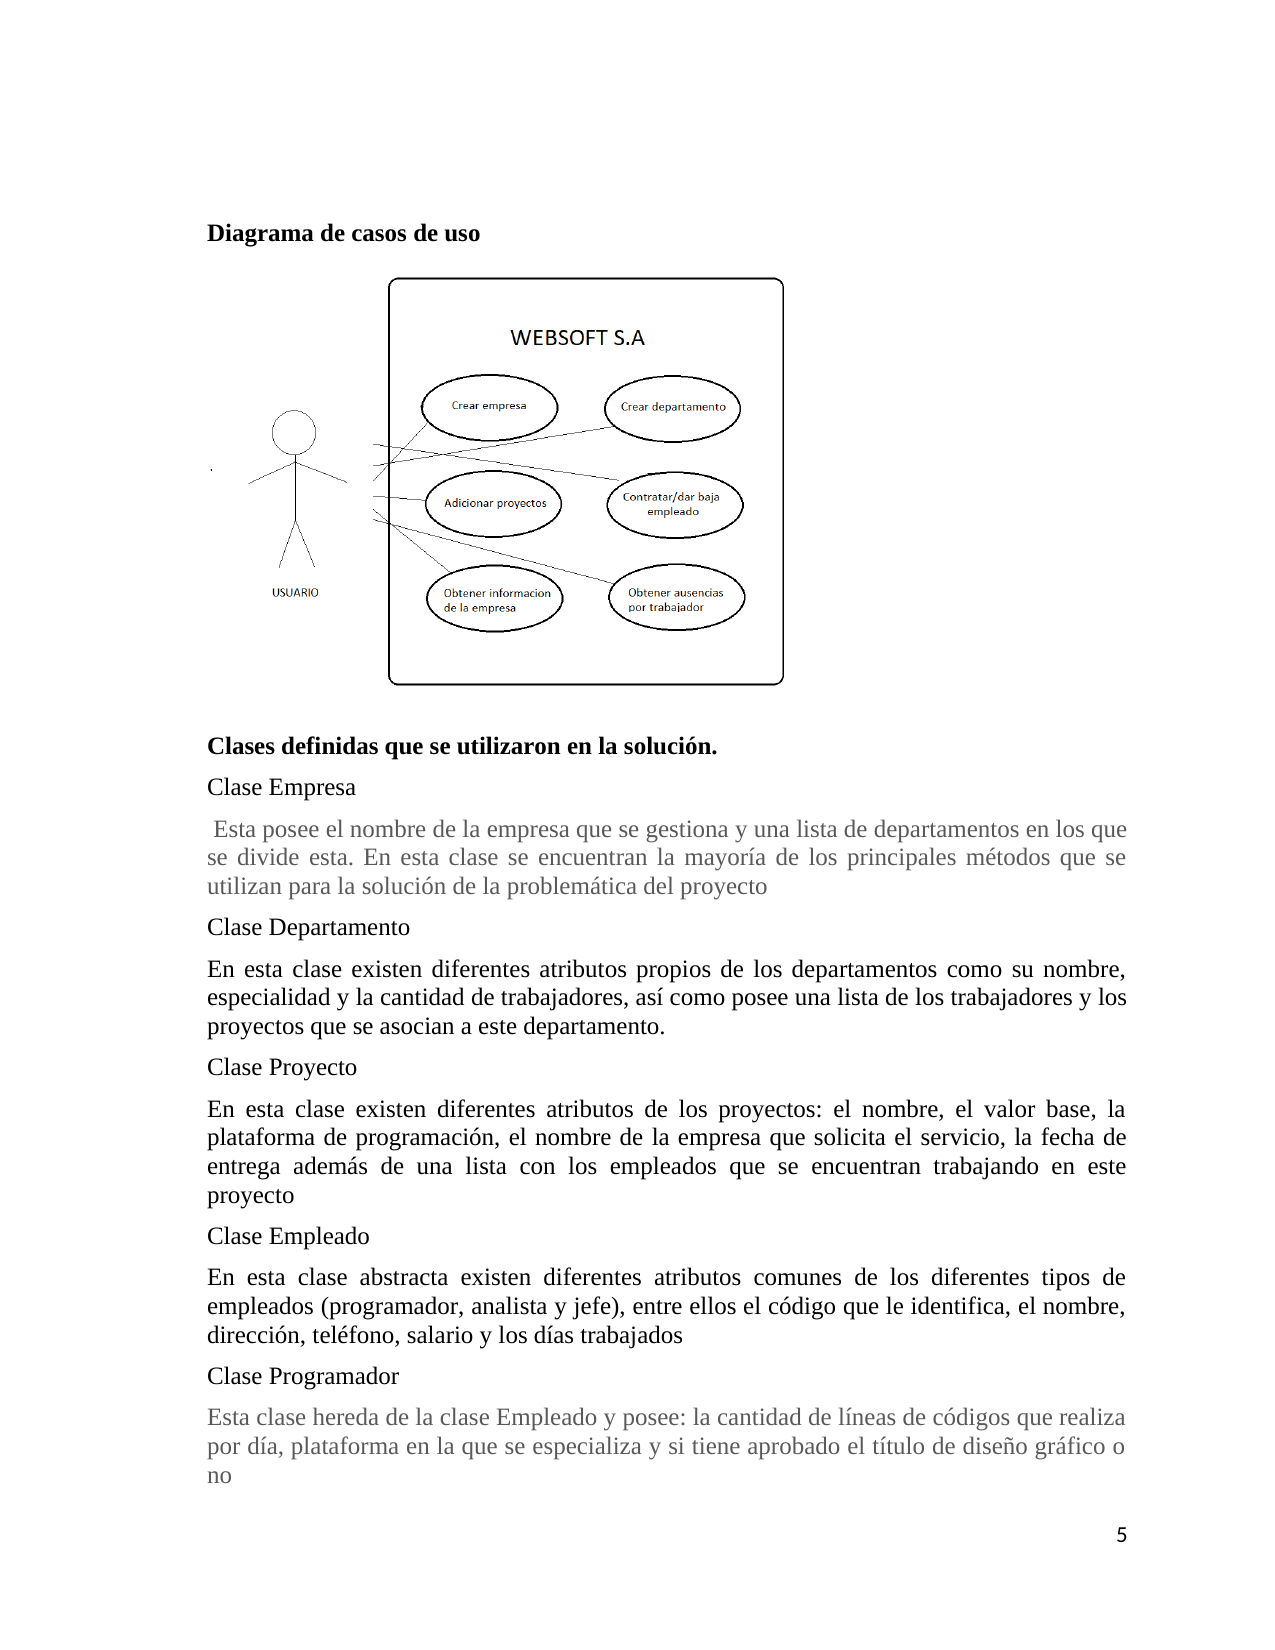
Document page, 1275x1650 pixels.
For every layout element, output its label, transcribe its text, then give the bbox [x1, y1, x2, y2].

text Diagrama de casos de uso [207, 218, 1127, 247]
text Clase Departamento [207, 912, 1127, 941]
text En esta clase abstracta existen diferentes atributos comunes de los diferentes tipos de empleados (programador, analista y jefe), entre ellos el código que le identifica, el nombre, dirección, teléfono, salario y los días trabajados [207, 1262, 1127, 1349]
text Esta clase hereda de la clase Empleado y posee: la cantidad de líneas de códigos que realiza por día, plataforma en la que se especializa y si tiene aprobado el título de diseño gráfico o no [207, 1402, 1127, 1489]
picture [206, 259, 841, 707]
text Clase Empleado [207, 1221, 1127, 1250]
text Clase Empresa [207, 772, 1127, 801]
text Clase Proyecto [207, 1052, 1127, 1081]
text En esta clase existen diferentes atributos de los proyectos: el nombre, el valor base, la plataforma de programación, el nombre de la empresa que solicita el servicio, la fecha de entrega además de una lista con los empleados que se encuentran trabajando en este proyecto [207, 1094, 1127, 1209]
text Clases definidas que se utilizaron en la solución. [207, 731, 1127, 760]
text En esta clase existen diferentes atributos propios de los departamentos como su nombre, especialidad y la cantidad de trabajadores, así como posee una lista de los trabajadores y los proyectos que se asocian a este departamento. [207, 954, 1127, 1040]
text Esta posee el nombre de la empresa que se gestiona y una lista de departamentos en los que se divide esta. En esta clase se encuentran la mayoría de los principales métodos que se utilizan para la solución de la problemática del proyecto [207, 814, 1127, 900]
text Clase Programador [207, 1361, 1127, 1390]
